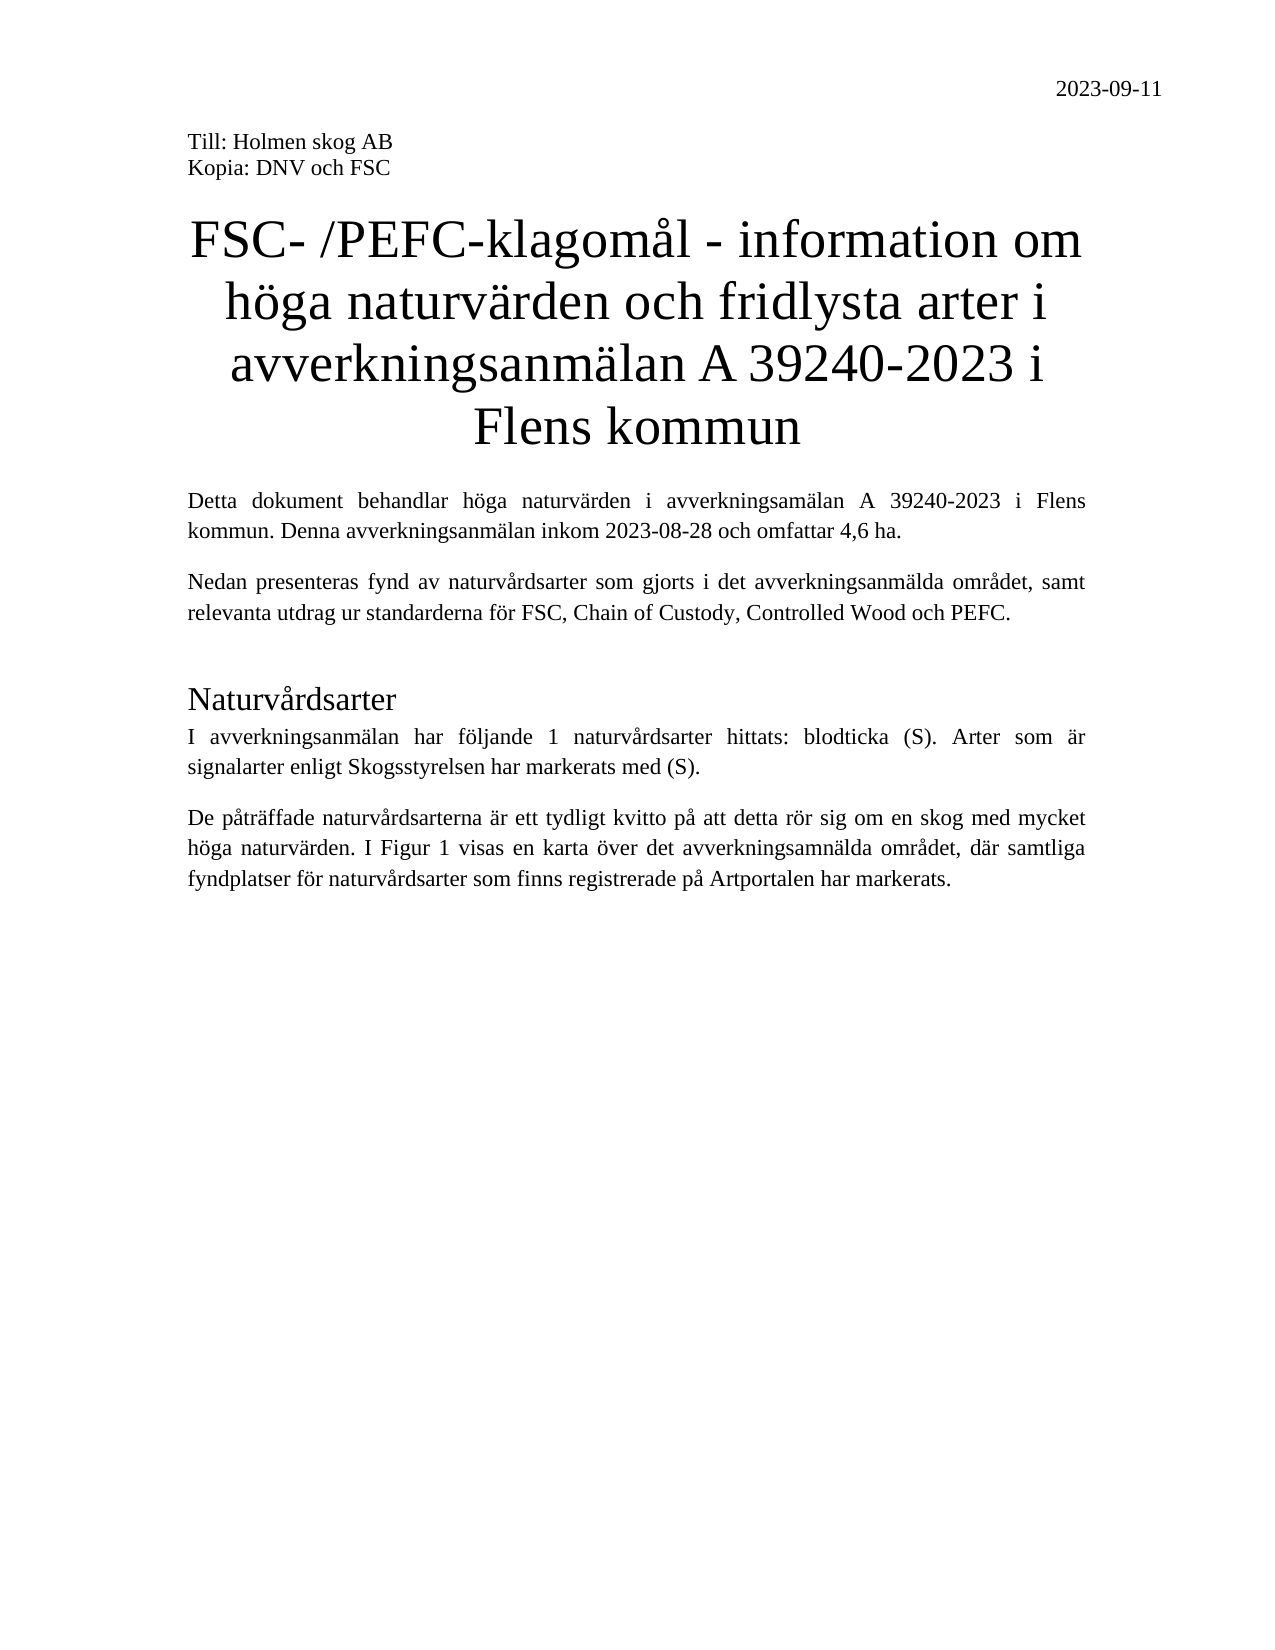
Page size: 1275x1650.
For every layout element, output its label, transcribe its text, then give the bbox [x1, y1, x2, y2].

text Nedan presenteras fynd av naturvårdsarter som gjorts i det avverkningsanmälda området, samt relevanta utdrag ur standarderna för FSC, Chain of Custody, Controlled Wood och PEFC. [187, 568, 1087, 625]
text Detta dokument behandlar höga naturvärden i avverkningsamälan A 39240-2023 i Flens kommun. Denna avverkningsanmälan inkom 2023-08-28 och omfattar 4,6 ha. [187, 487, 1087, 544]
title FSC- /PEFC-klagomål - information om höga naturvärden och fridlysta arter i avverkningsanmälan A 39240-2023 i Flens kommun [187, 207, 1087, 456]
text De påträffade naturvårdsarterna är ett tydligt kvitto på att detta rör sig om en skog med mycket höga naturvärden. I Figur 1 visas en karta över det avverkningsamnälda området, där samtliga fyndplatser för naturvårdsarter som finns registrerade på Artportalen har markerats. [187, 804, 1087, 891]
text I avverkningsanmälan har följande 1 naturvårdsarter hittats: blodticka (S). Arter som är signalarter enligt Skogsstyrelsen har markerats med (S). [187, 723, 1087, 779]
subtitle Naturvårdsarter [187, 679, 1087, 717]
